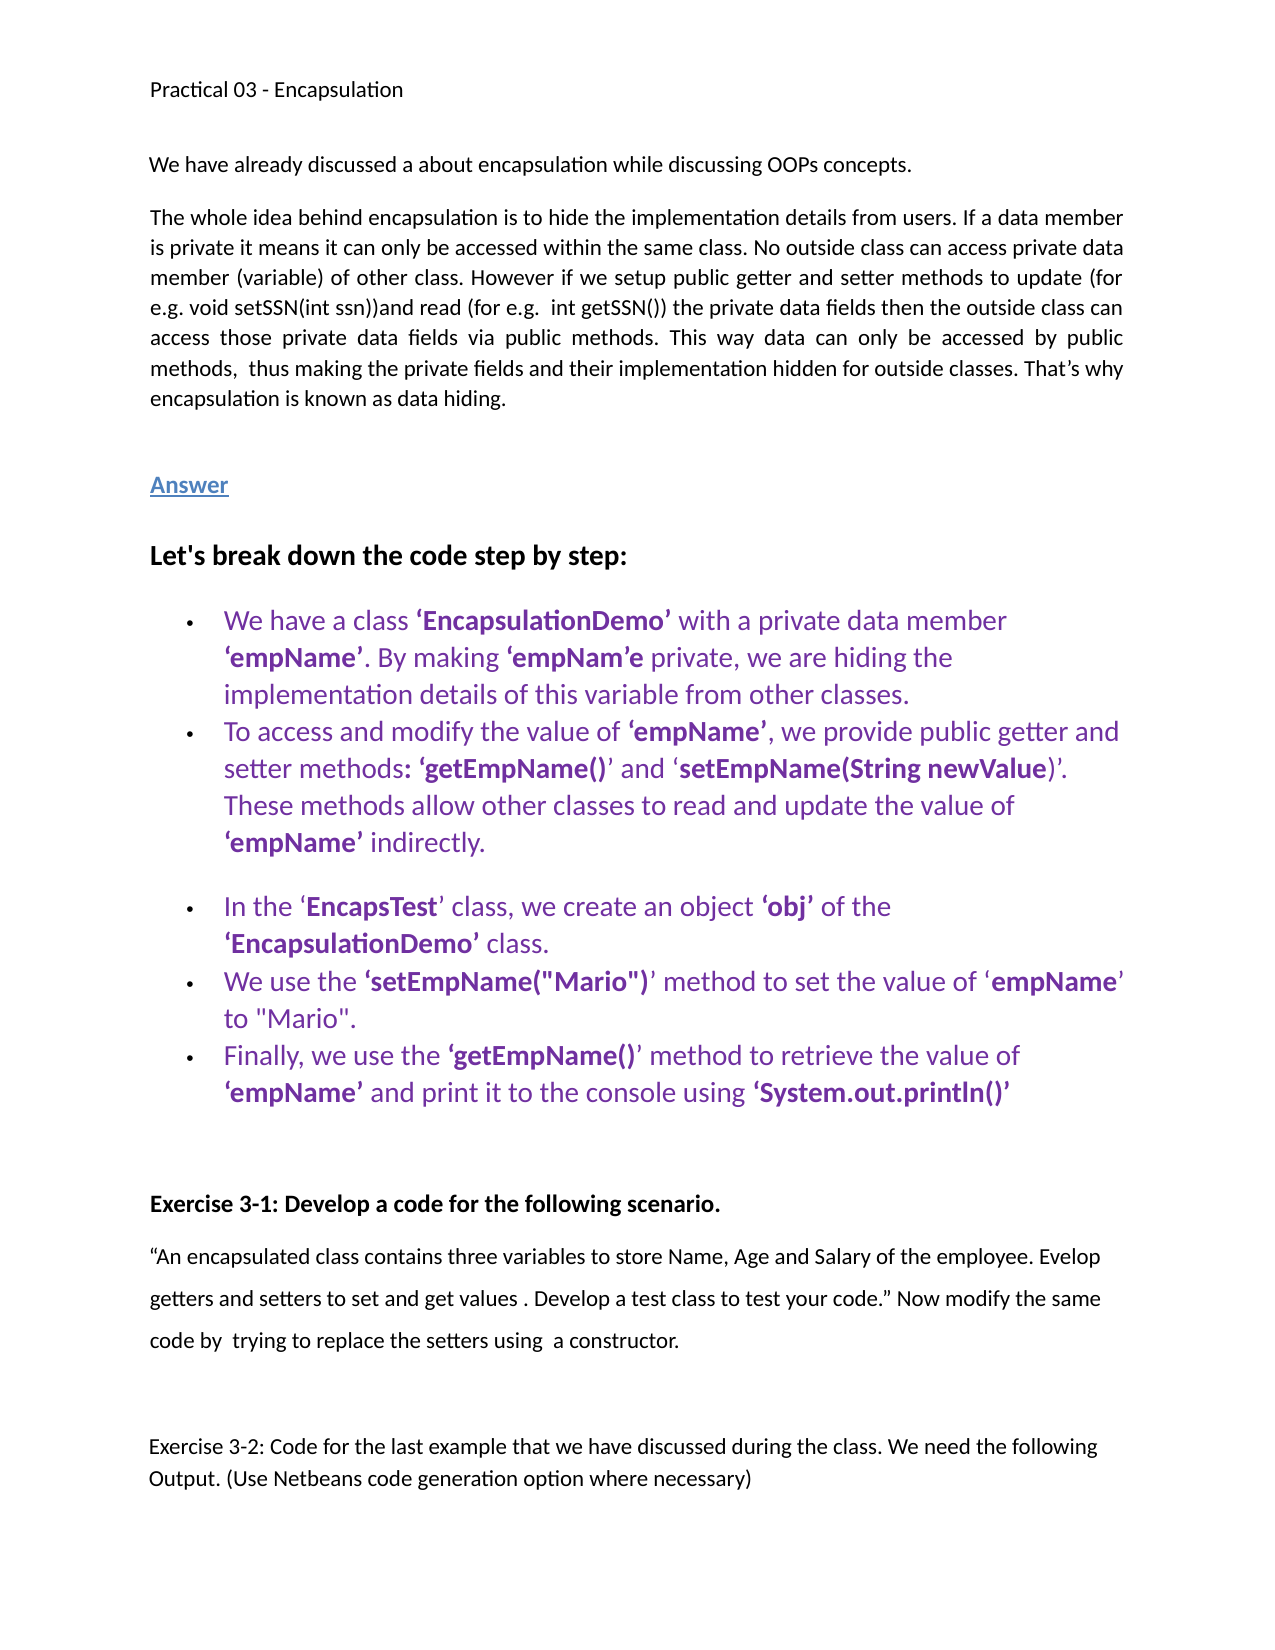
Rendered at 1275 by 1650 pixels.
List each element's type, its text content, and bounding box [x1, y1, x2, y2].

text Exercise 3-1: Develop a code for the following scenario. [150, 1188, 1125, 1218]
text Let's break down the code step by step: [150, 537, 1125, 573]
text “An encapsulated class contains three variables to store Name, Age and Salary of the employee. Evelop getters and setters to set and get values . Develop a test class to test your code.” Now modify the same code by trying to replace the setters using a constructor. [148, 1242, 1109, 1354]
text Answer [150, 469, 1125, 499]
text The whole idea behind encapsulation is to hide the implementation details from users. If a data member is private it means it can only be accessed within the same class. No outside class can access private data member (variable) of other class. However if we setup public getter and setter methods to update (for e.g. void setSSN(int ssn))and read (for e.g. int getSSN()) the private data fields then the outside class can access those private data fields via public methods. This way data can only be accessed by public methods, thus making the private fields and their implementation hidden for outside classes. That’s why encapsulation is known as data hiding. [150, 203, 1125, 412]
text Output. (Use Netbeans code generation option where necessary) [148, 1464, 1125, 1492]
list Finally, we use the ‘getEmpName()’ method to retrieve the value of ‘empName’ and print it to the console using ‘System.out.println()’ [186, 1037, 1125, 1110]
list We use the ‘setEmpName("Mario")’ method to set the value of ‘empName’ to "Mario". [186, 963, 1125, 1035]
text Exercise 3-2: Code for the last example that we have discussed during the class. We need the following [148, 1432, 1125, 1460]
list To access and modify the value of ‘empName’, we provide public getter and setter methods: ‘getEmpName()’ and ‘setEmpName(String newValue)’. These methods allow other classes to read and update the value of ‘empName’ indirectly. [186, 713, 1125, 860]
list In the ‘EncapsTest’ class, we create an object ‘obj’ of the ‘EncapsulationDemo’ class. [186, 888, 1125, 961]
list We have a class ‘EncapsulationDemo’ with a private data member ‘empName’. By making ‘empNam’e private, we are hiding the implementation details of this variable from other classes. [186, 602, 1125, 711]
text We have already discussed a about encapsulation while discussing OOPs concepts. [148, 150, 1125, 178]
